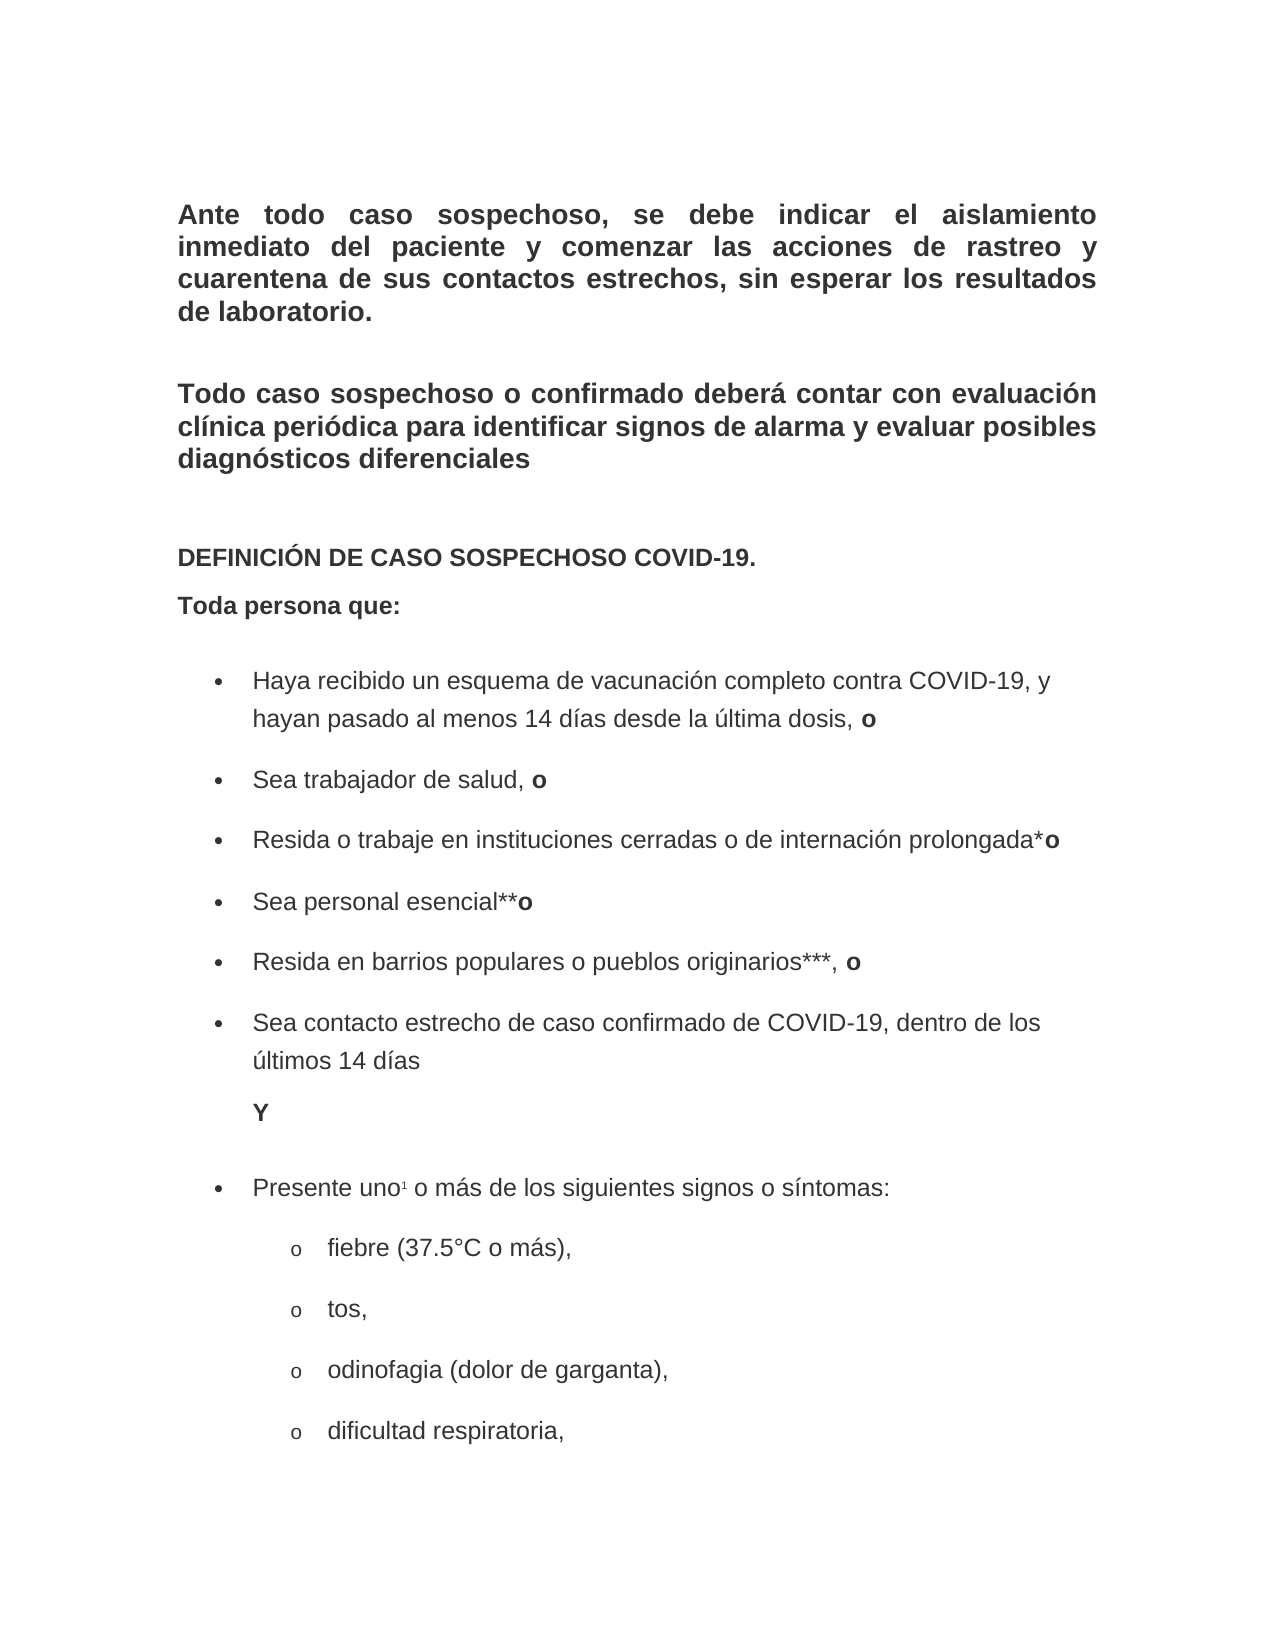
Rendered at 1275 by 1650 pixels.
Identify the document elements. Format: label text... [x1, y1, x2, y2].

text Ante todo caso sospechoso, se debe indicar el aislamiento inmediato del paciente y comenzar las acciones de rastreo y cuarentena de sus contactos estrechos, sin esperar los resultados de laboratorio. [177, 198, 1098, 327]
text Y [252, 1098, 1098, 1127]
list Sea personal esencial**o [215, 878, 1098, 915]
text DEFINICIÓN DE CASO SOSPECHOSO COVID-19. [177, 543, 1098, 572]
list fiebre (37.5°C o más), [290, 1225, 1098, 1263]
list Resida o trabaje en instituciones cerradas o de internación prolongada*o [215, 817, 1098, 854]
list dificultad respiratoria, [290, 1408, 1098, 1446]
list tos, [290, 1286, 1098, 1324]
list Sea contacto estrecho de caso confirmado de COVID-19, dentro de los últimos 14 días [215, 999, 1098, 1074]
list Presente uno1 o más de los siguientes signos o síntomas: [215, 1164, 1098, 1202]
list odinofagia (dolor de garganta), [290, 1347, 1098, 1384]
text Toda persona que: [177, 591, 1098, 620]
text Todo caso sospechoso o confirmado deberá contar con evaluación clínica periódica para identificar signos de alarma y evaluar posibles diagnósticos diferenciales [177, 377, 1098, 474]
list Resida en barrios populares o pueblos originarios***, o [215, 939, 1098, 976]
list Sea trabajador de salud, o [215, 756, 1098, 793]
list Haya recibido un esquema de vacunación completo contra COVID-19, y hayan pasado al menos 14 días desde la última dosis, o [215, 657, 1098, 732]
